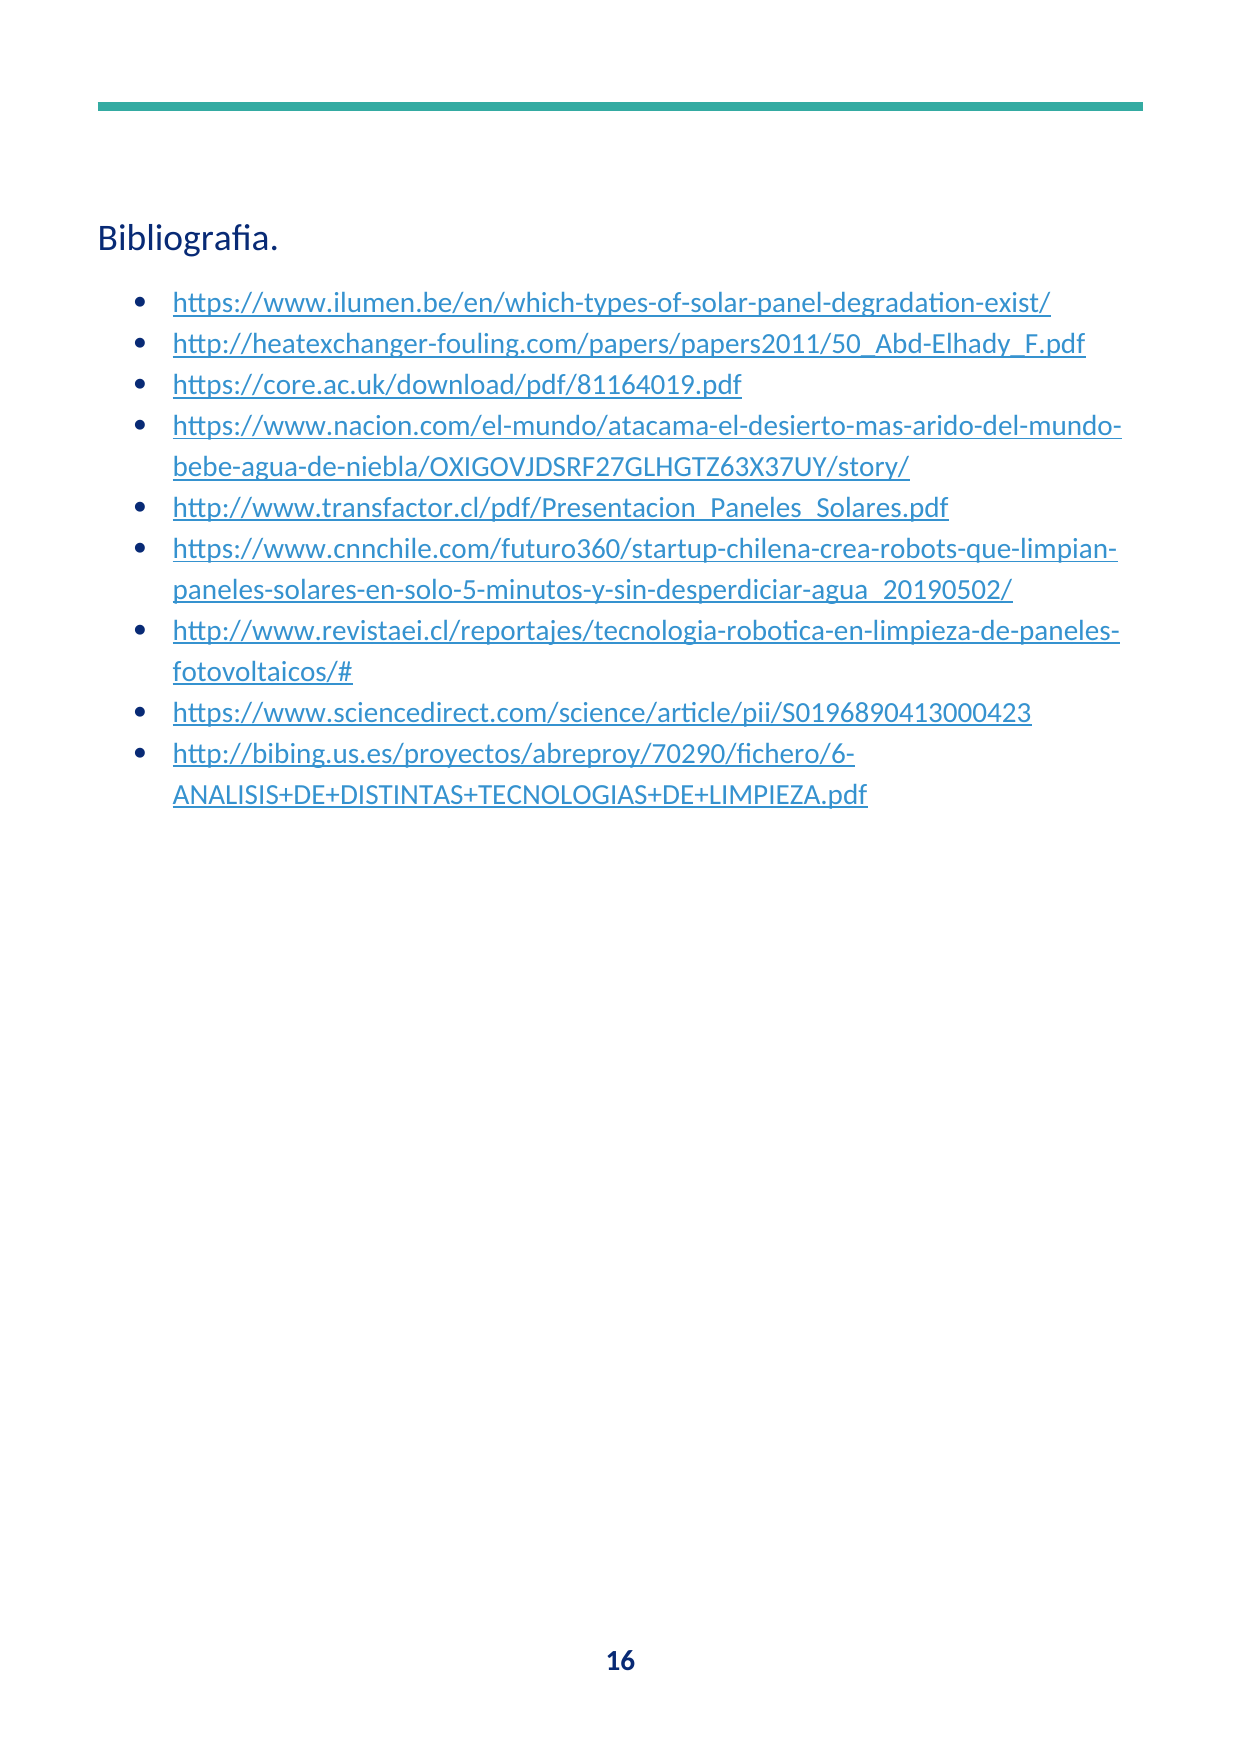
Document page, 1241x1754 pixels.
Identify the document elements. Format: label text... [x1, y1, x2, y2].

list https://core.ac.uk/download/pdf/81164019.pdf [135, 366, 1143, 402]
list http://heatexchanger-fouling.com/papers/papers2011/50_Abd-Elhady_F.pdf [135, 325, 1143, 361]
list https://www.cnnchile.com/futuro360/startup-chilena-crea-robots-que-limpian-paneles-solares-en-solo-5-minutos-y-sin-desperdiciar-agua_20190502/ [135, 530, 1143, 607]
list http://www.transfactor.cl/pdf/Presentacion_Paneles_Solares.pdf [135, 489, 1143, 525]
list https://www.nacion.com/el-mundo/atacama-el-desierto-mas-arido-del-mundo-bebe-agua-de-niebla/OXIGOVJDSRF27GLHGTZ63X37UY/story/ [135, 407, 1143, 484]
list https://www.sciencedirect.com/science/article/pii/S0196890413000423 [135, 694, 1143, 729]
list http://www.revistaei.cl/reportajes/tecnologia-robotica-en-limpieza-de-paneles-fotovoltaicos/# [135, 612, 1143, 688]
list https://www.ilumen.be/en/which-types-of-solar-panel-degradation-exist/ [135, 284, 1143, 320]
list http://bibing.us.es/proyectos/abreproy/70290/fichero/6-ANALISIS+DE+DISTINTAS+TECNOLOGIAS+DE+LIMPIEZA.pdf [135, 735, 1143, 811]
subtitle Bibliografia. [97, 214, 1143, 259]
